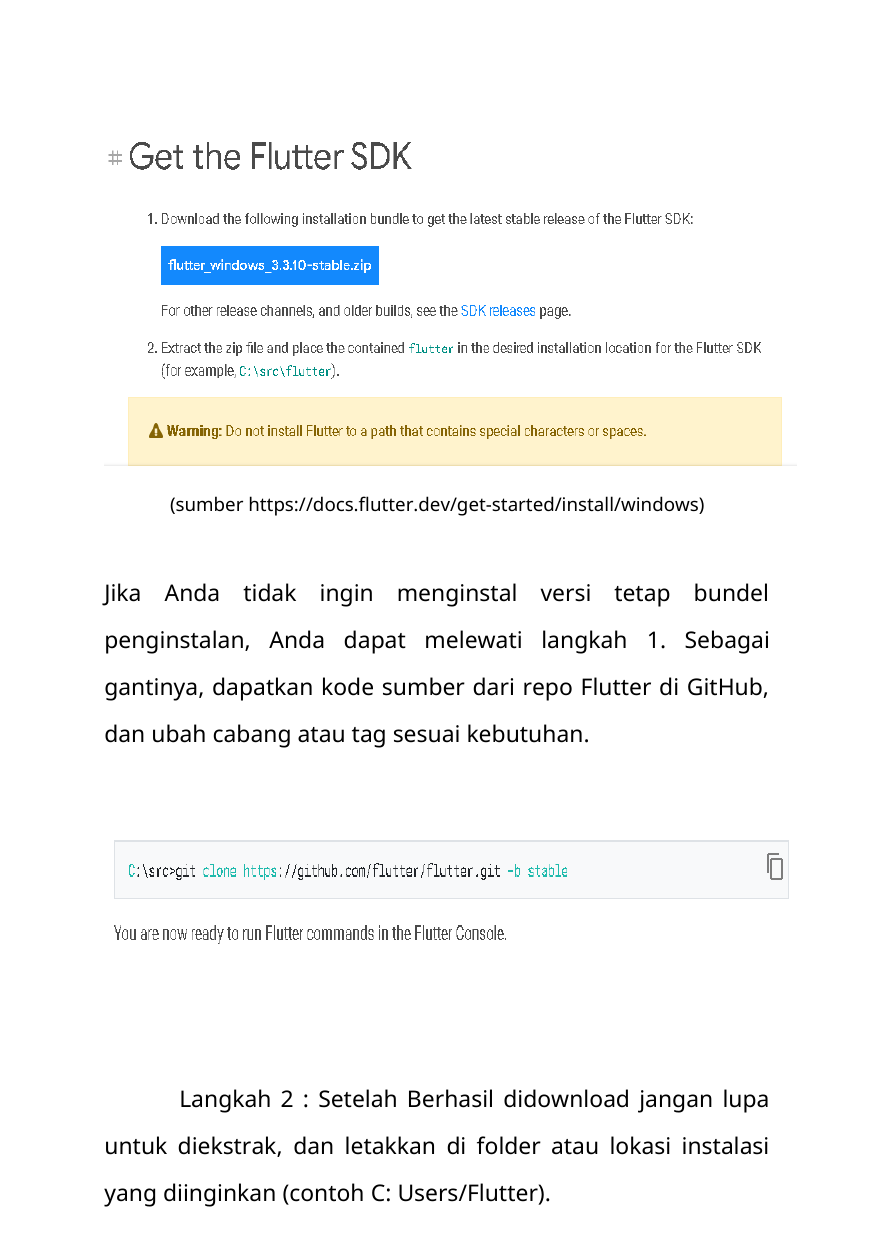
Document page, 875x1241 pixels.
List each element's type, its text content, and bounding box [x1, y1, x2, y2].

picture [104, 821, 803, 972]
text Jika Anda tidak ingin menginstal versi tetap bundel penginstalan, Anda dapat melewati langkah 1. Sebagai gantinya, dapatkan kode sumber dari repo Flutter di GitHub, dan ubah cabang atau tag sesuai kebutuhan. [104, 577, 770, 749]
text (sumber https://docs.flutter.dev/get-started/install/windows) [104, 492, 770, 517]
text Langkah 2 : Setelah Berhasil didownload jangan lupa untuk diekstrak, dan letakkan di folder atau lokasi instalasi yang diinginkan (contoh C: Users/Flutter). [104, 1083, 770, 1208]
picture [104, 108, 797, 477]
